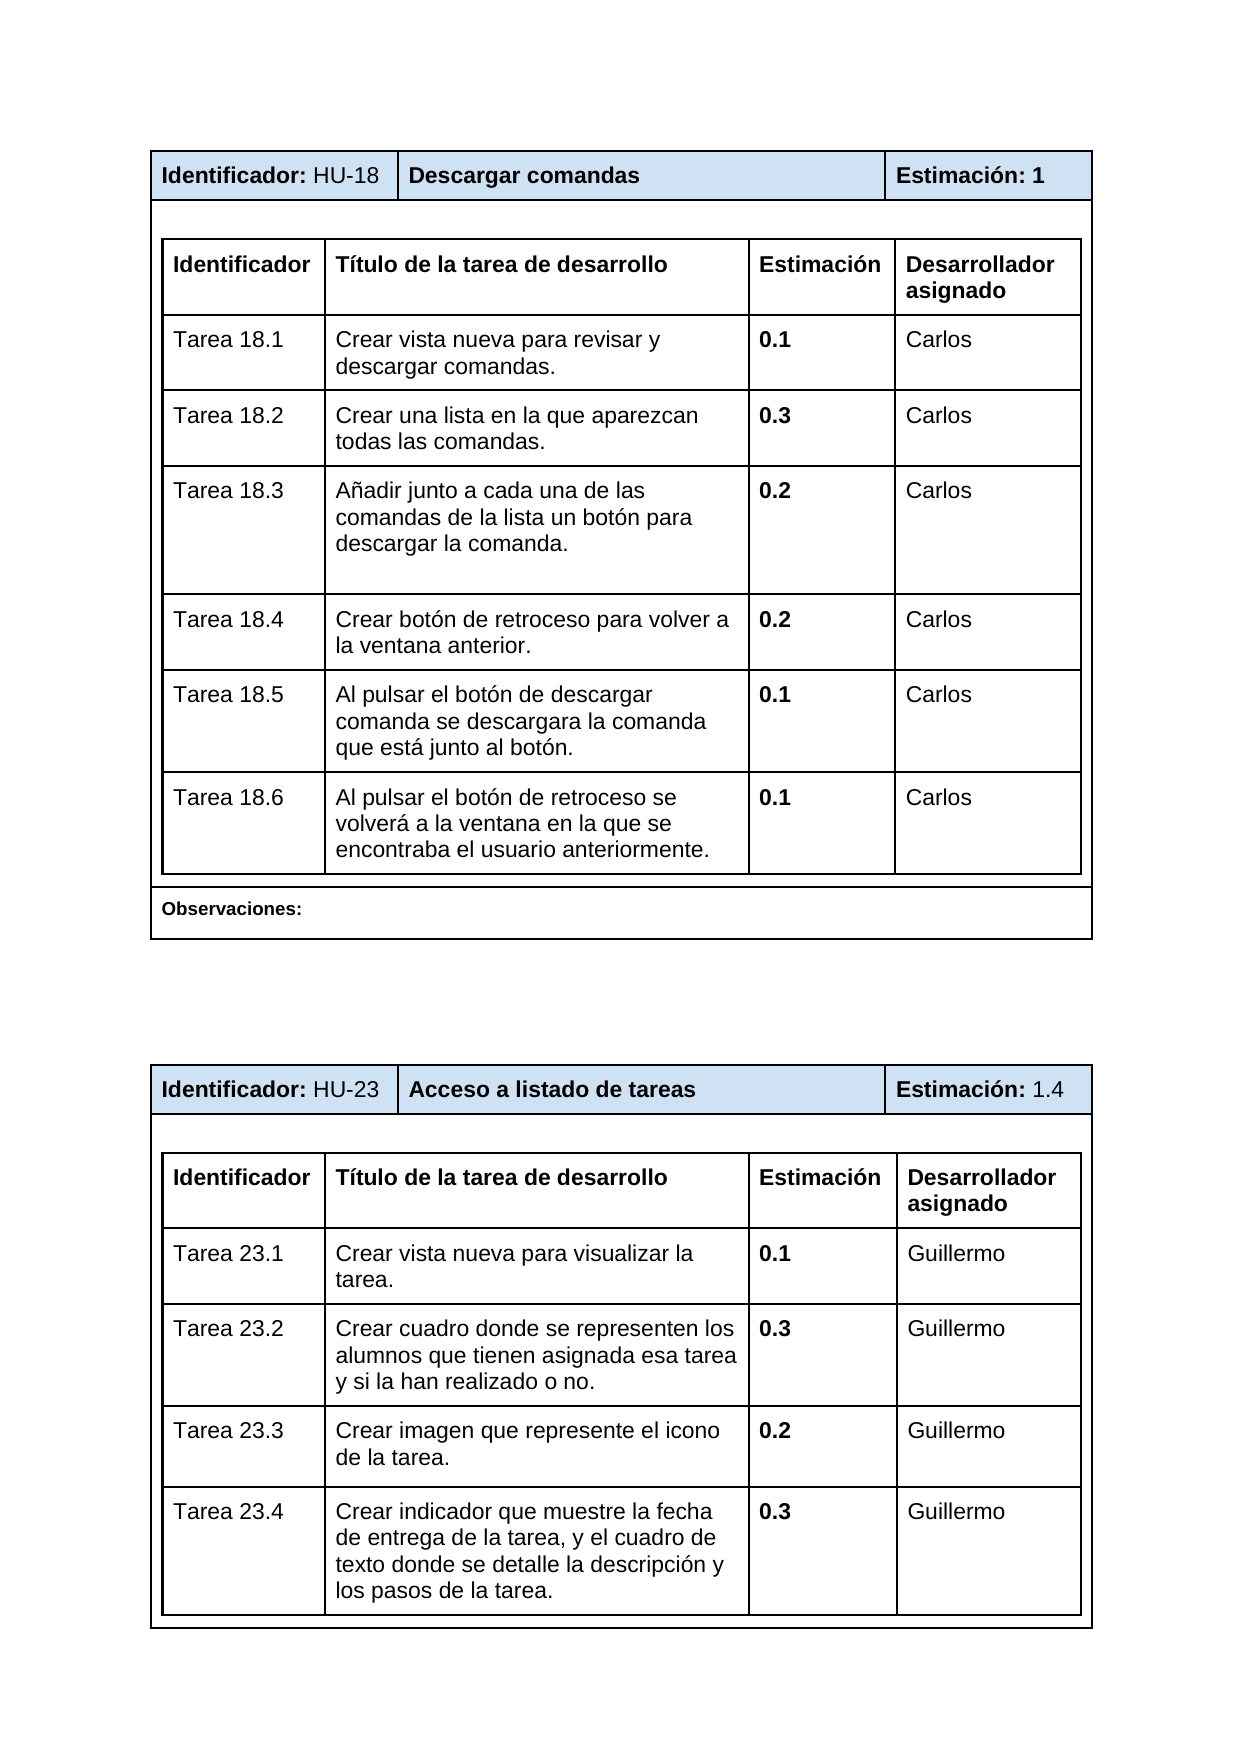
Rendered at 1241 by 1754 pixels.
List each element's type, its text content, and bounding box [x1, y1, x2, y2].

table_header Identificador: HU-23 [152, 1066, 397, 1113]
table_header Estimación: 1.4 [886, 1066, 1091, 1113]
table_cell [152, 201, 1091, 886]
table_cell [152, 1115, 1091, 1627]
table_header Estimación: 1 [886, 152, 1091, 199]
table_header Acceso a listado de tareas [399, 1066, 884, 1113]
table_cell Observaciones: [152, 888, 1091, 938]
table_header Descargar comandas [399, 152, 884, 199]
table_header Identificador: HU-18 [152, 152, 397, 199]
